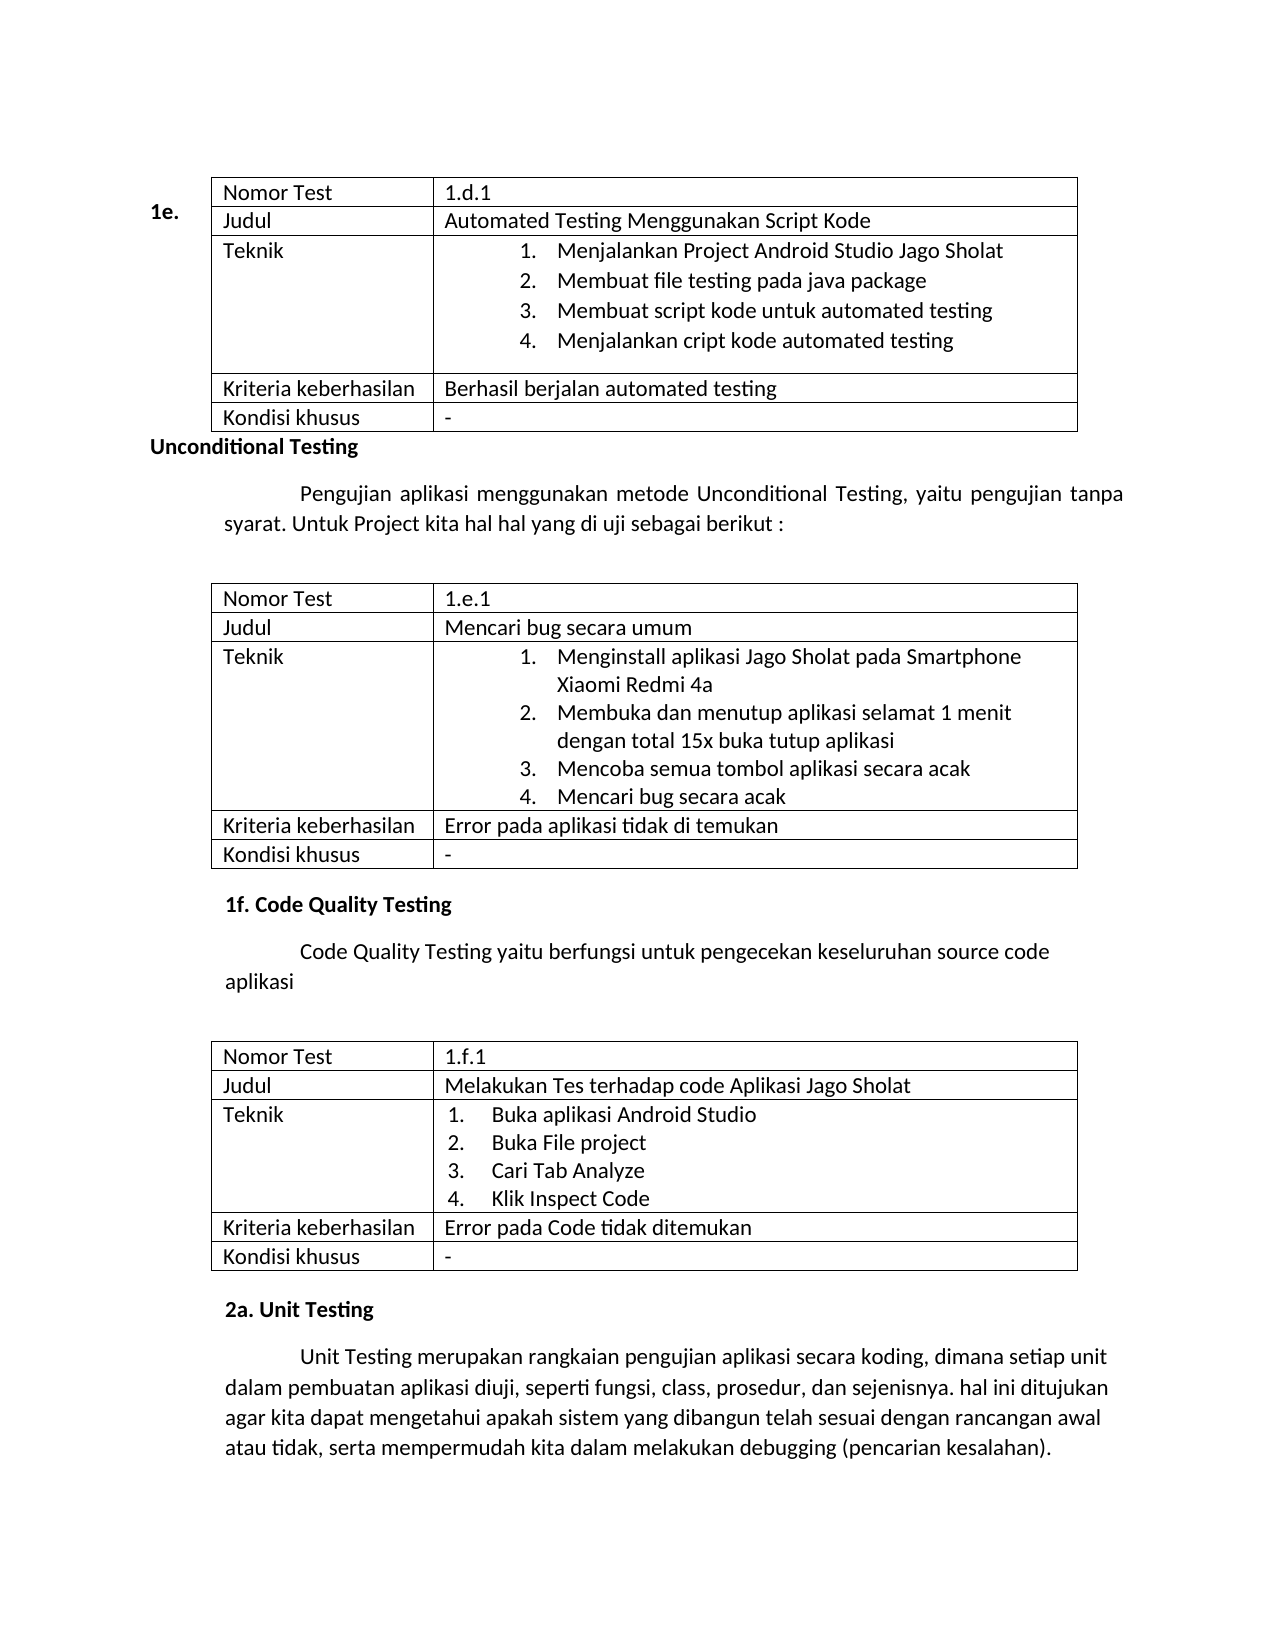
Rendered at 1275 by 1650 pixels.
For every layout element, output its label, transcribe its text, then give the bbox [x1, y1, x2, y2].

table_cell Teknik [212, 236, 433, 373]
table_cell Teknik [212, 1100, 433, 1212]
text Code Quality Testing yaitu berfungsi untuk pengecekan keseluruhan source code aplikasi [225, 937, 1125, 995]
table_cell - [434, 1242, 1077, 1270]
table_cell Kriteria keberhasilan [212, 811, 433, 839]
table_cell Judul [212, 1071, 433, 1099]
text 2a. Unit Testing [150, 1296, 1125, 1323]
text 1e. Unconditional Testing [150, 197, 1125, 460]
table_header Nomor Test [212, 1042, 433, 1070]
table_cell Kondisi khusus [212, 403, 433, 431]
table_cell - [434, 403, 1077, 431]
text Unit Testing merupakan rangkaian pengujian aplikasi secara koding, dimana setiap unit dalam pembuatan aplikasi diuji, seperti fungsi, class, prosedur, dan sejenisnya. hal ini ditujukan agar kita dapat mengetahui apakah sistem yang dibangun telah sesuai dengan rancangan awal atau tidak, serta mempermudah kita dalam melakukan debugging (pencarian kesalahan). [225, 1342, 1125, 1461]
table_cell Berhasil berjalan automated testing [434, 374, 1077, 402]
table_cell Kondisi khusus [212, 840, 433, 868]
table_cell Judul [212, 207, 433, 235]
table_cell Mencari bug secara umum [434, 613, 1077, 641]
table_cell - [434, 840, 1077, 868]
table_header 1.d.1 [434, 178, 1077, 206]
table_cell Melakukan Tes terhadap code Aplikasi Jago Sholat [434, 1071, 1077, 1099]
table_cell Kondisi khusus [212, 1242, 433, 1270]
table_header Nomor Test [212, 584, 433, 612]
table_cell Kriteria keberhasilan [212, 1213, 433, 1241]
table_cell Automated Testing Menggunakan Script Kode [434, 207, 1077, 235]
table_header 1.f.1 [434, 1042, 1077, 1070]
text 1f. Code Quality Testing [225, 650, 1125, 918]
table_cell Teknik [212, 642, 433, 810]
text Pengujian aplikasi menggunakan metode Unconditional Testing, yaitu pengujian tanpa syarat. Untuk Project kita hal hal yang di uji sebagai berikut : [224, 479, 1125, 537]
table_cell Buka aplikasi Android Studio Buka File project Cari Tab Analyze Klik Inspect Code [434, 1100, 1077, 1212]
table_header 1.e.1 [434, 584, 1077, 612]
table_cell Kriteria keberhasilan [212, 374, 433, 402]
table_cell Menjalankan Project Android Studio Jago Sholat Membuat file testing pada java package Membuat script kode untuk automated testing Menjalankan cript kode automated testing [434, 236, 1077, 373]
table_cell Error pada aplikasi tidak di temukan [434, 811, 1077, 839]
table_cell Error pada Code tidak ditemukan [434, 1213, 1077, 1241]
table_header Nomor Test [212, 178, 433, 206]
table_cell Menginstall aplikasi Jago Sholat pada Smartphone Xiaomi Redmi 4a Membuka dan menutup aplikasi selamat 1 menit dengan total 15x buka tutup aplikasi Mencoba semua tombol aplikasi secara acak Mencari bug secara acak [434, 642, 1077, 810]
table_cell Judul [212, 613, 433, 641]
